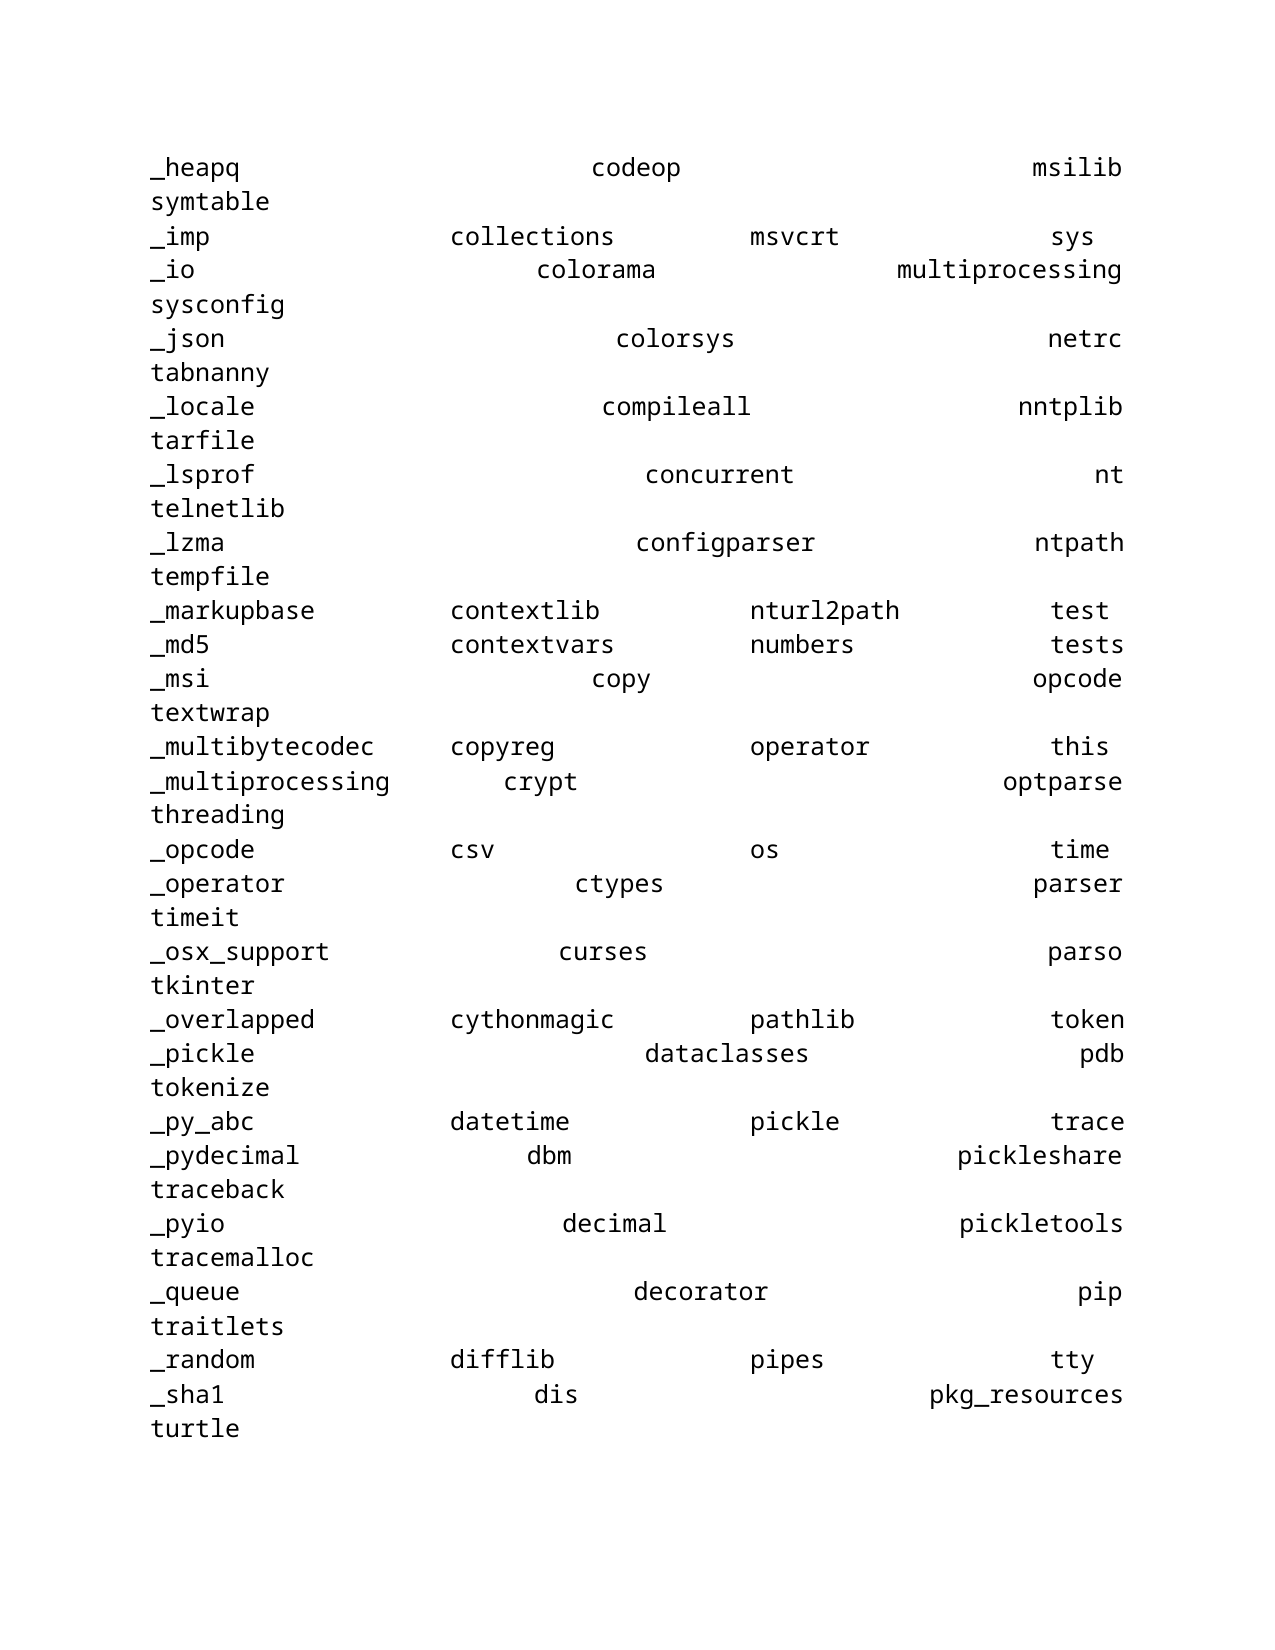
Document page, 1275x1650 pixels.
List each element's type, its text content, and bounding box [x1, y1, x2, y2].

text _markupbase contextlib nturl2path test [150, 593, 1125, 627]
text _msi copy opcode textwrap [150, 661, 1125, 729]
text _imp collections msvcrt sys [150, 218, 1125, 252]
text _sha1 dis pkg_resources turtle [150, 1376, 1125, 1444]
text _queue decorator pip traitlets [150, 1274, 1125, 1342]
text _pyio decimal pickletools tracemalloc [150, 1206, 1125, 1274]
text _random difflib pipes tty [150, 1342, 1125, 1376]
text _heapq codeop msilib symtable [150, 150, 1125, 218]
text _multiprocessing crypt optparse threading [150, 763, 1125, 831]
text _md5 contextvars numbers tests [150, 627, 1125, 661]
text _overlapped cythonmagic pathlib token [150, 1002, 1125, 1036]
text _pydecimal dbm pickleshare traceback [150, 1138, 1125, 1206]
text _operator ctypes parser timeit [150, 865, 1125, 933]
text _io colorama multiprocessing sysconfig [150, 252, 1125, 320]
text _pickle dataclasses pdb tokenize [150, 1036, 1125, 1104]
text _opcode csv os time [150, 831, 1125, 865]
text _py_abc datetime pickle trace [150, 1104, 1125, 1138]
text _multibytecodec copyreg operator this [150, 729, 1125, 763]
text _json colorsys netrc tabnanny [150, 320, 1125, 388]
text _locale compileall nntplib tarfile [150, 388, 1125, 457]
text _lsprof concurrent nt telnetlib [150, 457, 1125, 525]
text _lzma configparser ntpath tempfile [150, 525, 1125, 593]
text _osx_support curses parso tkinter [150, 933, 1125, 1002]
